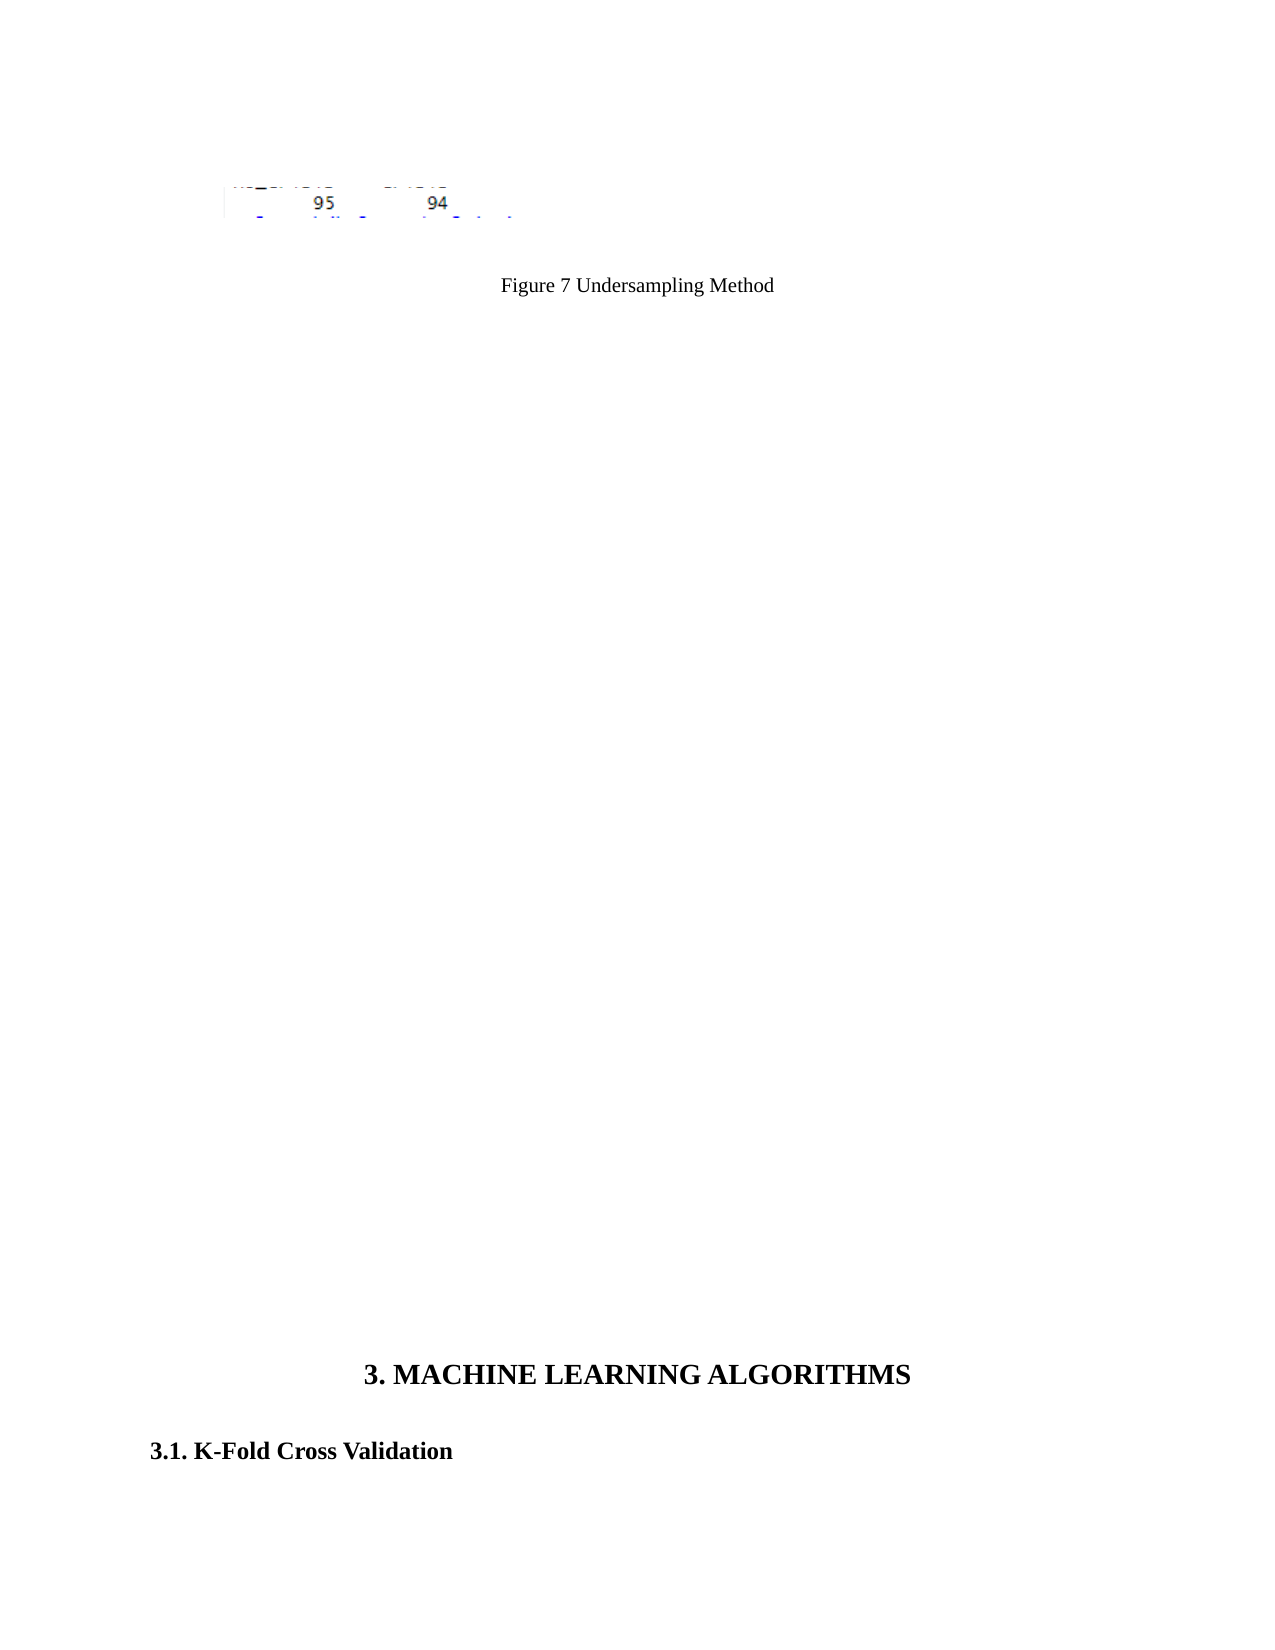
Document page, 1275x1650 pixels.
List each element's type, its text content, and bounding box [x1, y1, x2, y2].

text 3.1. K-Fold Cross Validation [150, 1429, 1125, 1467]
text Figure 7 Undersampling Method [150, 262, 1125, 300]
text 3. MACHINE LEARNING ALGORITHMS [150, 1354, 1125, 1392]
